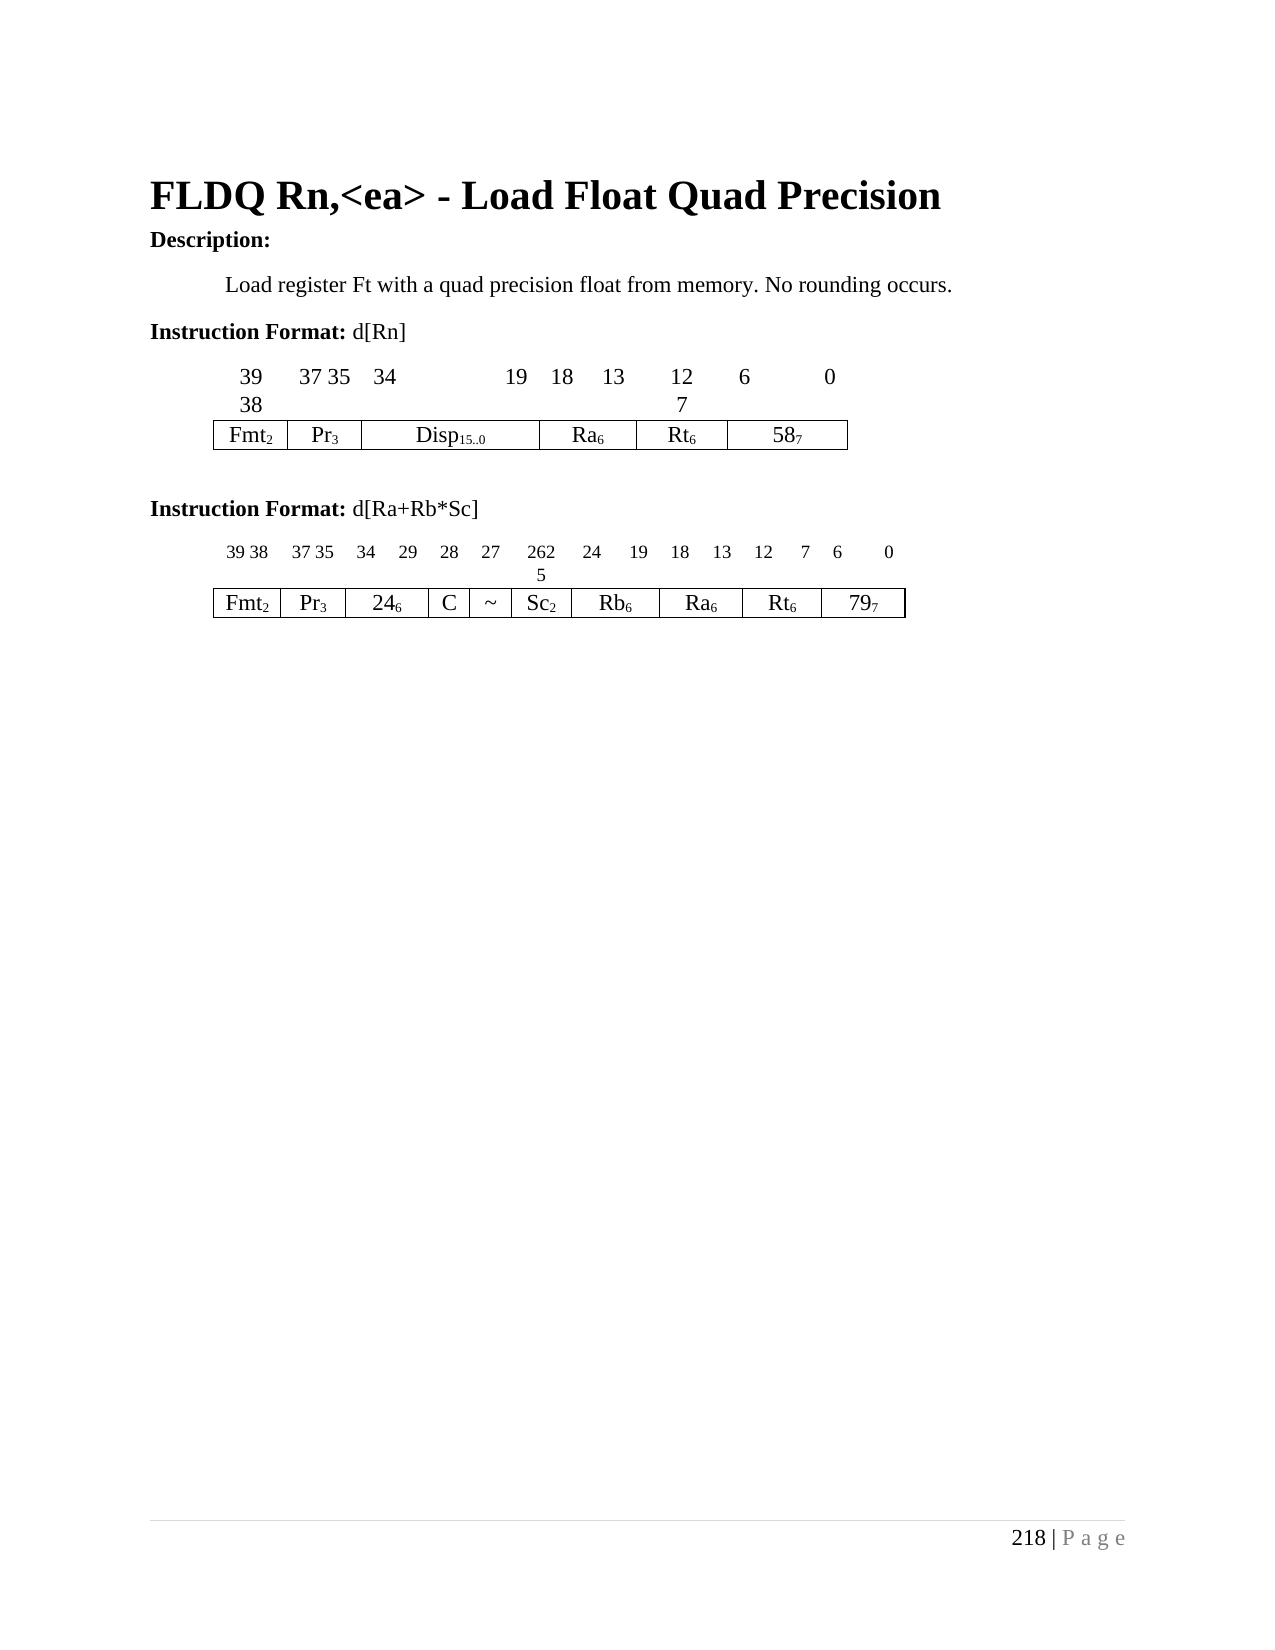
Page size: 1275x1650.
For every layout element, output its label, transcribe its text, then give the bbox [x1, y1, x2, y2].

text Instruction Format: d[Rn] [150, 318, 1125, 344]
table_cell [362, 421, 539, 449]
text Instruction Format: d[Ra+Rb*Sc] [150, 496, 1125, 522]
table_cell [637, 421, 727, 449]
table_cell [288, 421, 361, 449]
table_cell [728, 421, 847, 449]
subtitle FLDQ Rn,<ea> - Load Float Quad Precision [150, 171, 1125, 219]
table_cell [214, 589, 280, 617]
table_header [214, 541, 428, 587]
text Load register Ft with a quad precision float from memory. No rounding occurs. [225, 271, 1125, 297]
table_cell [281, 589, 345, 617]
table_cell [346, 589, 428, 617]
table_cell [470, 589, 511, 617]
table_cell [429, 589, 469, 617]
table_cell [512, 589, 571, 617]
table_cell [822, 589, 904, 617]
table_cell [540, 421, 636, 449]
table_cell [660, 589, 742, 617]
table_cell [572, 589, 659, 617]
text Description: [150, 226, 1125, 252]
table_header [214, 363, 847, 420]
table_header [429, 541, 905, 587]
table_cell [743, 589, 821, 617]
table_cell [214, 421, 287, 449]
